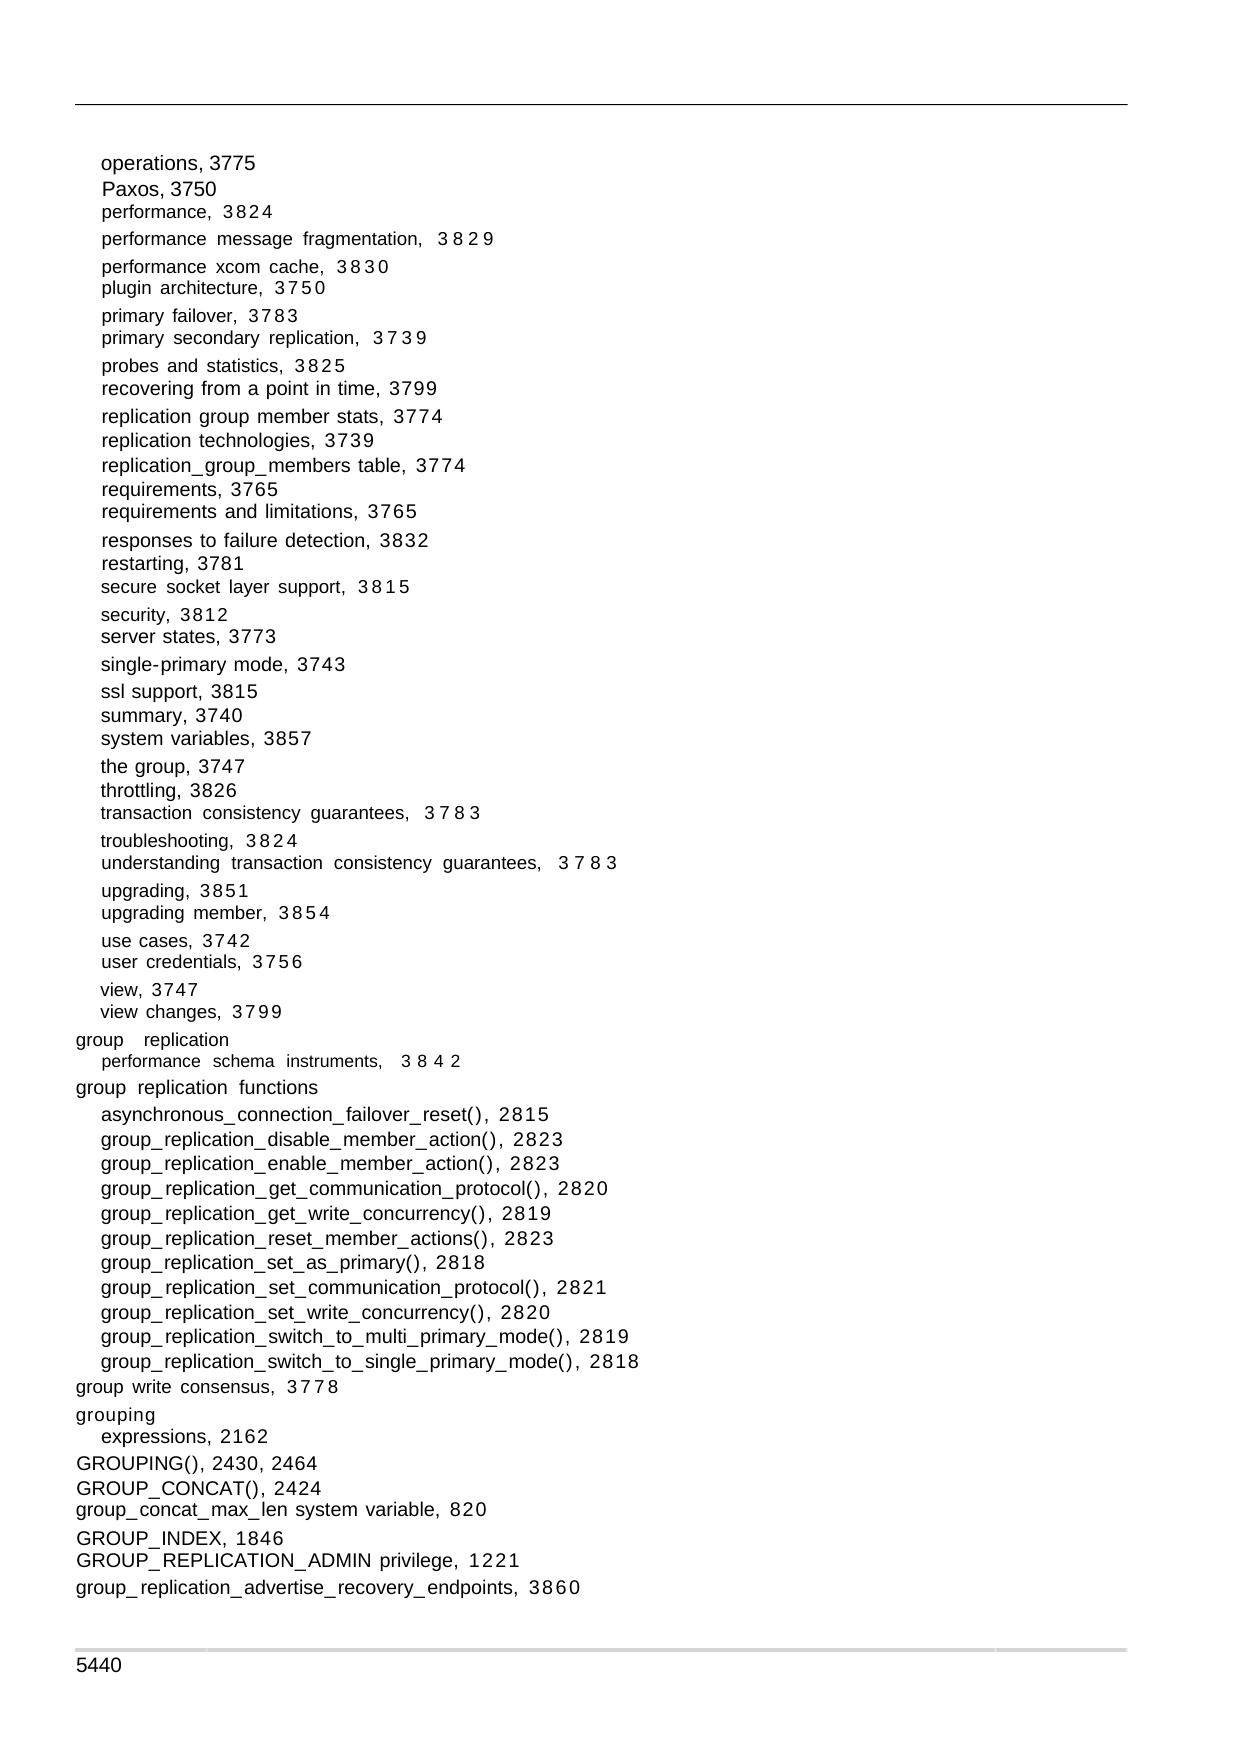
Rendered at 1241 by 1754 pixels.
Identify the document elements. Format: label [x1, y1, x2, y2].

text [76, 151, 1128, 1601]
picture [75, 1648, 1128, 1652]
